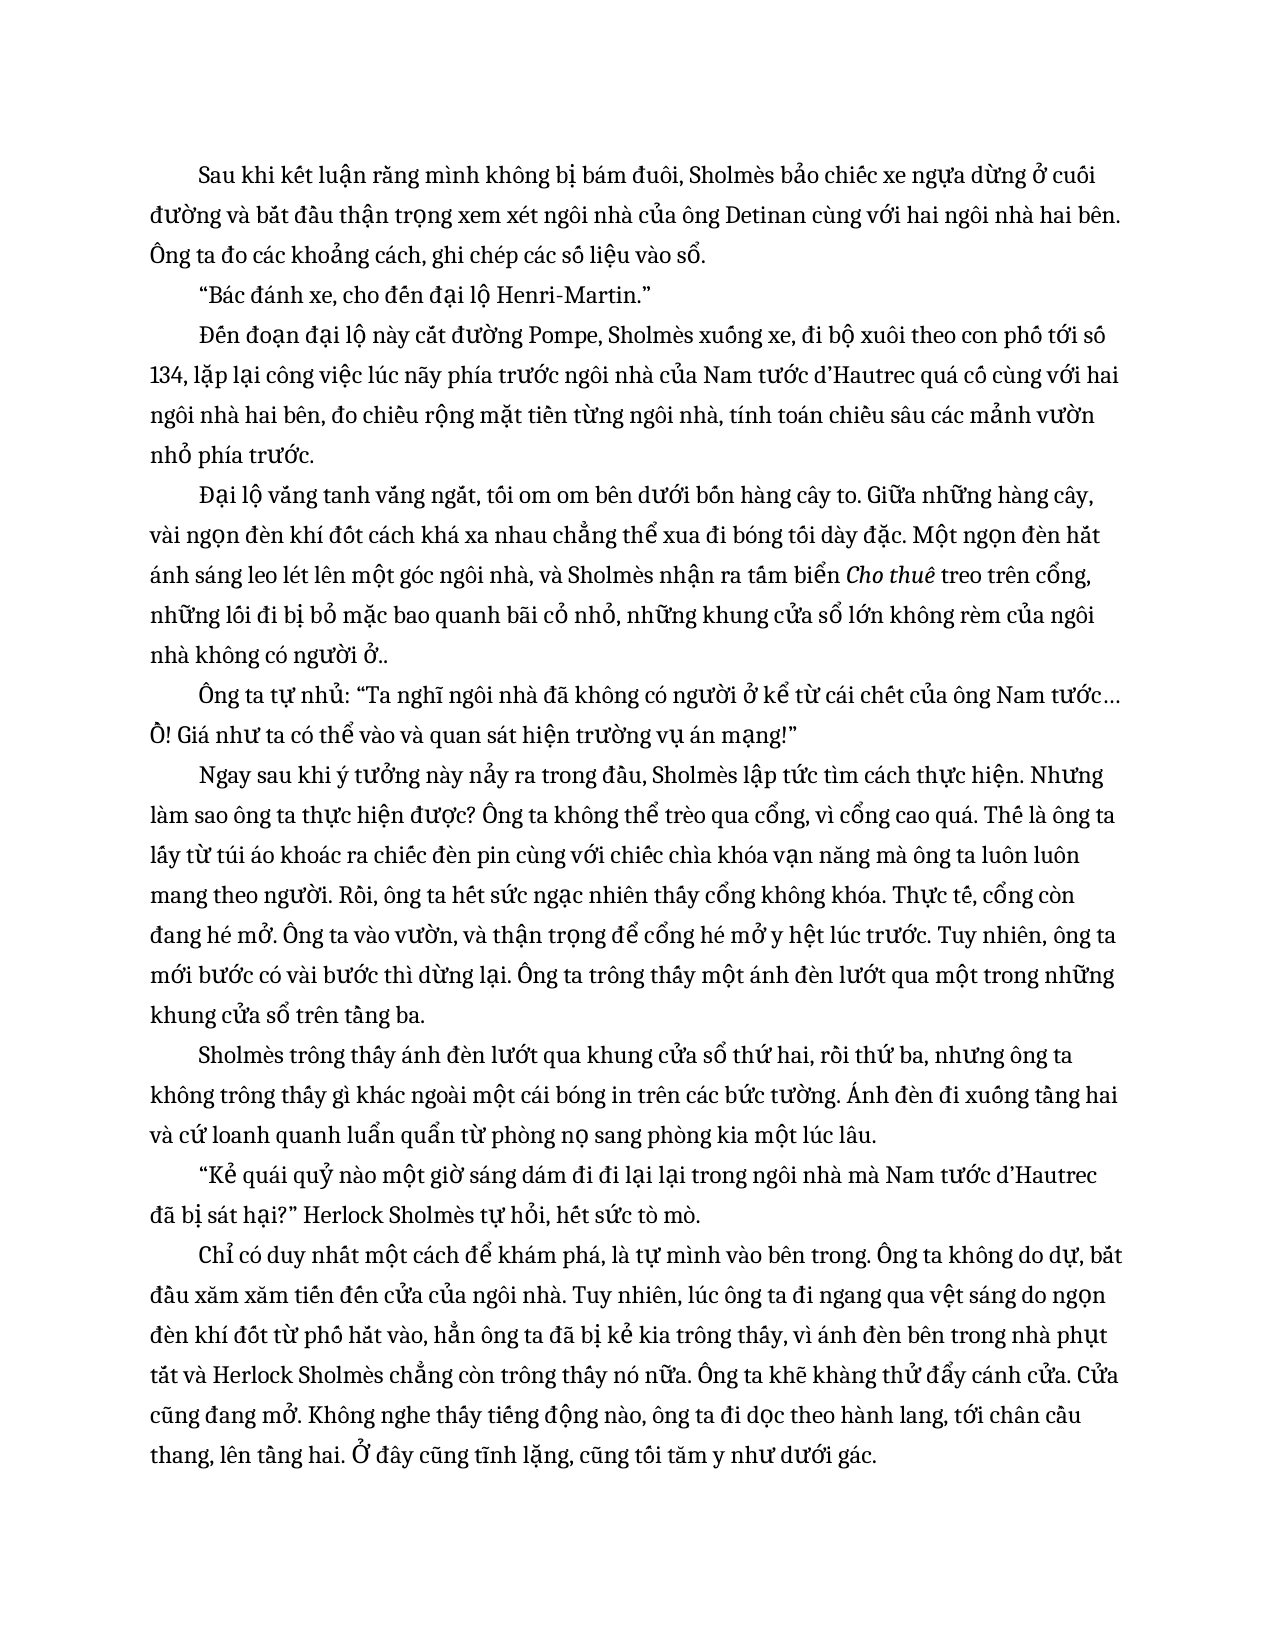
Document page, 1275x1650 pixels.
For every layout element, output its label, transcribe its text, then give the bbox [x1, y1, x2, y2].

text Sau khi kết luận rằng mình không bị bám đuôi, Sholmès bảo chiếc xe ngựa dừng ở cuối đường và bắt đầu thận trọng xem xét ngôi nhà của ông Detinan cùng với hai ngôi nhà hai bên. Ông ta đo các khoảng cách, ghi chép các số liệu vào sổ. [150, 150, 1125, 270]
text “Bác đánh xe, cho đến đại lộ Henri-Martin.” [150, 270, 1125, 310]
text Ngay sau khi ý tưởng này nảy ra trong đầu, Sholmès lập tức tìm cách thực hiện. Nhưng làm sao ông ta thực hiện được? Ông ta không thể trèo qua cổng, vì cổng cao quá. Thế là ông ta lấy từ túi áo khoác ra chiếc đèn pin cùng với chiếc chìa khóa vạn năng mà ông ta luôn luôn mang theo người. Rồi, ông ta hết sức ngạc nhiên thấy cổng không khóa. Thực tế, cổng còn đang hé mở. Ông ta vào vườn, và thận trọng để cổng hé mở y hệt lúc trước. Tuy nhiên, ông ta mới bước có vài bước thì dừng lại. Ông ta trông thấy một ánh đèn lướt qua một trong những khung cửa sổ trên tầng ba. [150, 750, 1125, 1030]
text “Kẻ quái quỷ nào một giờ sáng dám đi đi lại lại trong ngôi nhà mà Nam tước d’Hautrec đã bị sát hại?” Herlock Sholmès tự hỏi, hết sức tò mò. [150, 1150, 1125, 1230]
text Sholmès trông thấy ánh đèn lướt qua khung cửa sổ thứ hai, rồi thứ ba, nhưng ông ta không trông thấy gì khác ngoài một cái bóng in trên các bức tường. Ánh đèn đi xuống tầng hai và cứ loanh quanh luẩn quẩn từ phòng nọ sang phòng kia một lúc lâu. [150, 1030, 1125, 1150]
text Đến đoạn đại lộ này cắt đường Pompe, Sholmès xuống xe, đi bộ xuôi theo con phố tới số 134, lặp lại công việc lúc nãy phía trước ngôi nhà của Nam tước d’Hautrec quá cố cùng với hai ngôi nhà hai bên, đo chiều rộng mặt tiền từng ngôi nhà, tính toán chiều sâu các mảnh vườn nhỏ phía trước. [150, 310, 1125, 470]
text Đại lộ vắng tanh vắng ngắt, tối om om bên dưới bốn hàng cây to. Giữa những hàng cây, vài ngọn đèn khí đốt cách khá xa nhau chẳng thể xua đi bóng tối dày đặc. Một ngọn đèn hắt ánh sáng leo lét lên một góc ngôi nhà, và Sholmès nhận ra tấm biển Cho thuê treo trên cổng, những lối đi bị bỏ mặc bao quanh bãi cỏ nhỏ, những khung cửa sổ lớn không rèm của ngôi nhà không có người ở.. [150, 470, 1125, 670]
text Chỉ có duy nhất một cách để khám phá, là tự mình vào bên trong. Ông ta không do dự, bắt đầu xăm xăm tiến đến cửa của ngôi nhà. Tuy nhiên, lúc ông ta đi ngang qua vệt sáng do ngọn đèn khí đốt từ phố hắt vào, hẳn ông ta đã bị kẻ kia trông thấy, vì ánh đèn bên trong nhà phụt tắt và Herlock Sholmès chẳng còn trông thấy nó nữa. Ông ta khẽ khàng thử đẩy cánh cửa. Cửa cũng đang mở. Không nghe thấy tiếng động nào, ông ta đi dọc theo hành lang, tới chân cầu thang, lên tầng hai. Ở đây cũng tĩnh lặng, cũng tối tăm y như dưới gác. [150, 1230, 1125, 1470]
text Ông ta tự nhủ: “Ta nghĩ ngôi nhà đã không có người ở kể từ cái chết của ông Nam tước… Ồ! Giá như ta có thể vào và quan sát hiện trường vụ án mạng!” [150, 670, 1125, 750]
